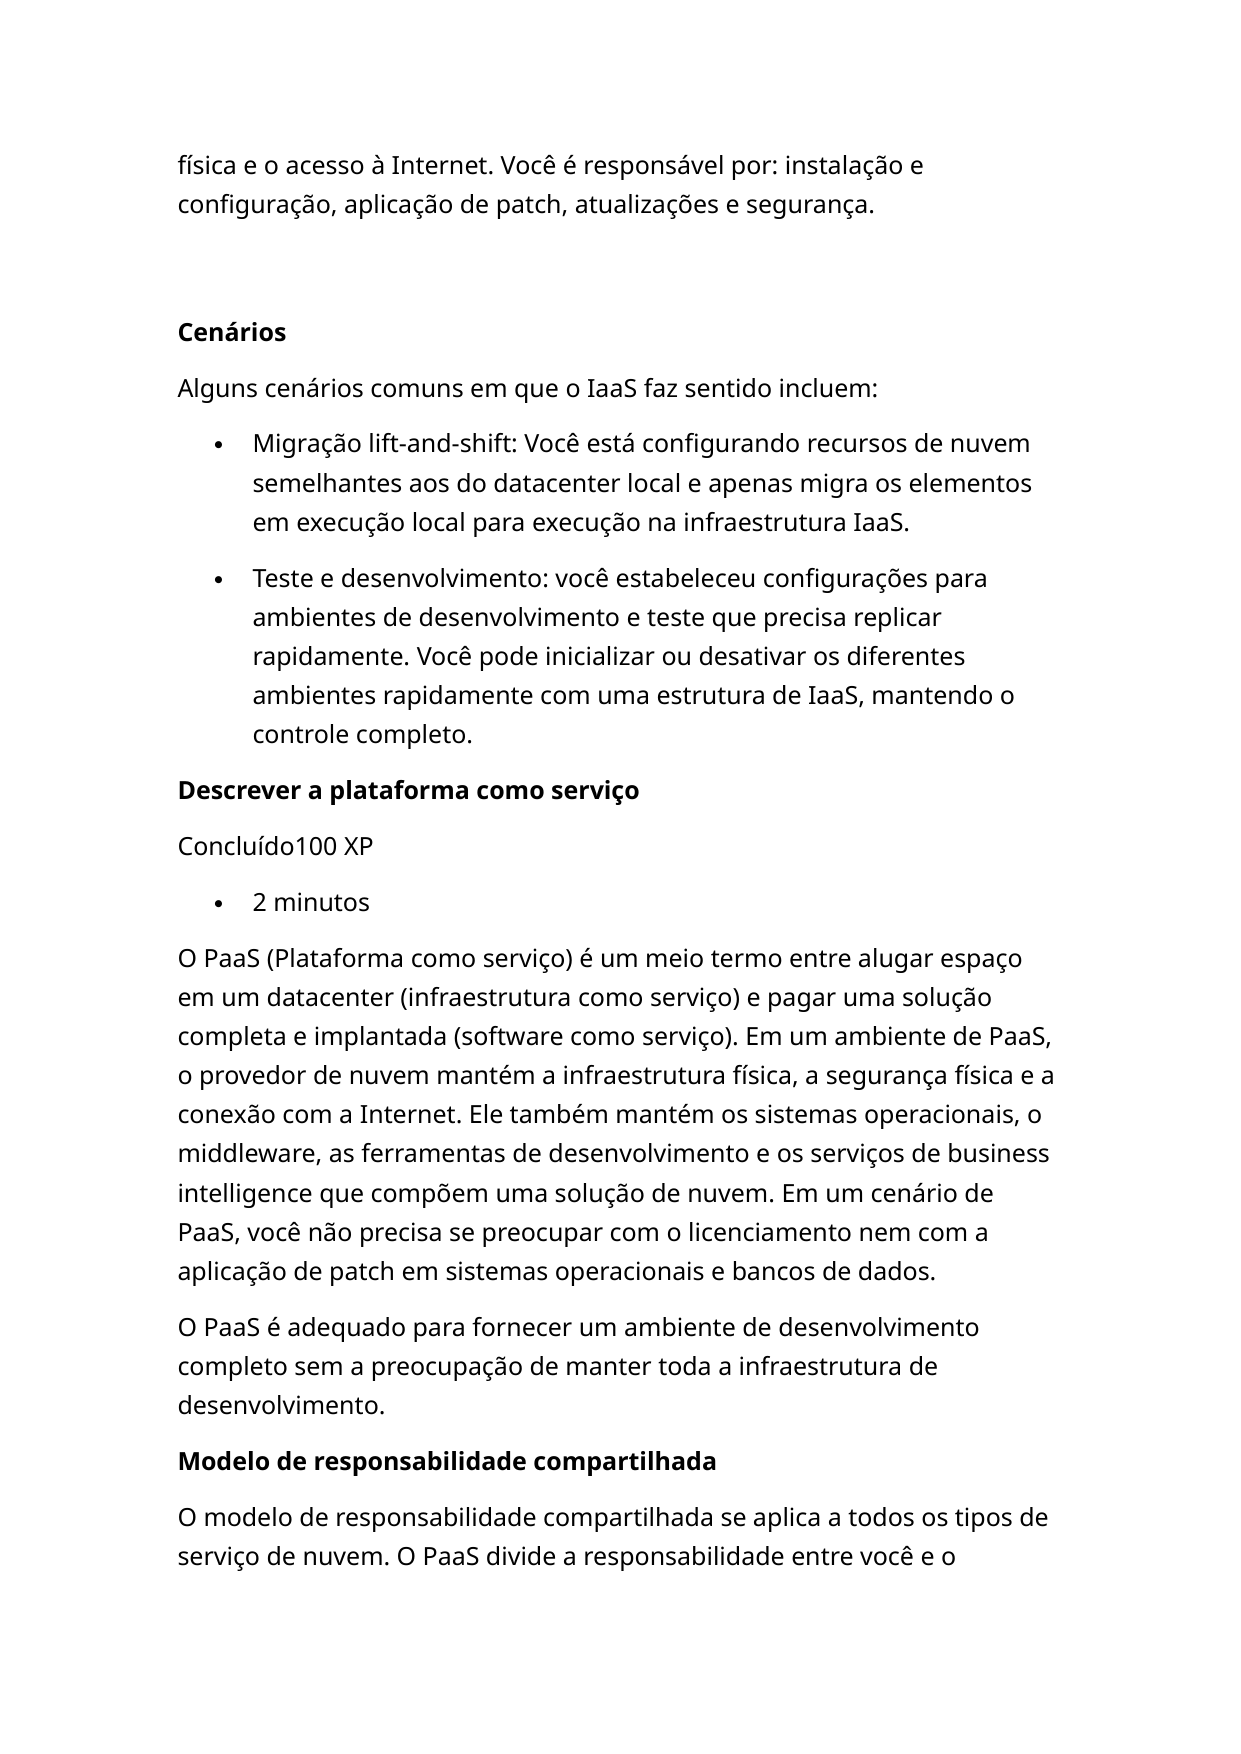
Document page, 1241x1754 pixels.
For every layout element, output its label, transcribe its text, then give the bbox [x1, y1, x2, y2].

text O PaaS (Plataforma como serviço) é um meio termo entre alugar espaço em um datacenter (infraestrutura como serviço) e pagar uma solução completa e implantada (software como serviço). Em um ambiente de PaaS, o provedor de nuvem mantém a infraestrutura física, a segurança física e a conexão com a Internet. Ele também mantém os sistemas operacionais, o middleware, as ferramentas de desenvolvimento e os serviços de business intelligence que compõem uma solução de nuvem. Em um cenário de PaaS, você não precisa se preocupar com o licenciamento nem com a aplicação de patch em sistemas operacionais e bancos de dados. [177, 940, 1063, 1288]
text Concluído100 XP [177, 829, 1063, 863]
list 2 minutos [215, 884, 1063, 918]
list Teste e desenvolvimento: você estabeleceu configurações para ambientes de desenvolvimento e teste que precisa replicar rapidamente. Você pode inicializar ou desativar os diferentes ambientes rapidamente com uma estrutura de IaaS, mantendo o controle completo. [215, 560, 1063, 751]
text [177, 1499, 1063, 1573]
text Modelo de responsabilidade compartilhada [177, 1444, 1063, 1478]
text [177, 148, 1063, 221]
text Alguns cenários comuns em que o IaaS faz sentido incluem: [177, 370, 1063, 404]
text Cenários [177, 314, 1063, 348]
text O PaaS é adequado para fornecer um ambiente de desenvolvimento completo sem a preocupação de manter toda a infraestrutura de desenvolvimento. [177, 1309, 1063, 1422]
text Descrever a plataforma como serviço [177, 773, 1063, 807]
list Migração lift-and-shift: Você está configurando recursos de nuvem semelhantes aos do datacenter local e apenas migra os elementos em execução local para execução na infraestrutura IaaS. [215, 426, 1063, 538]
